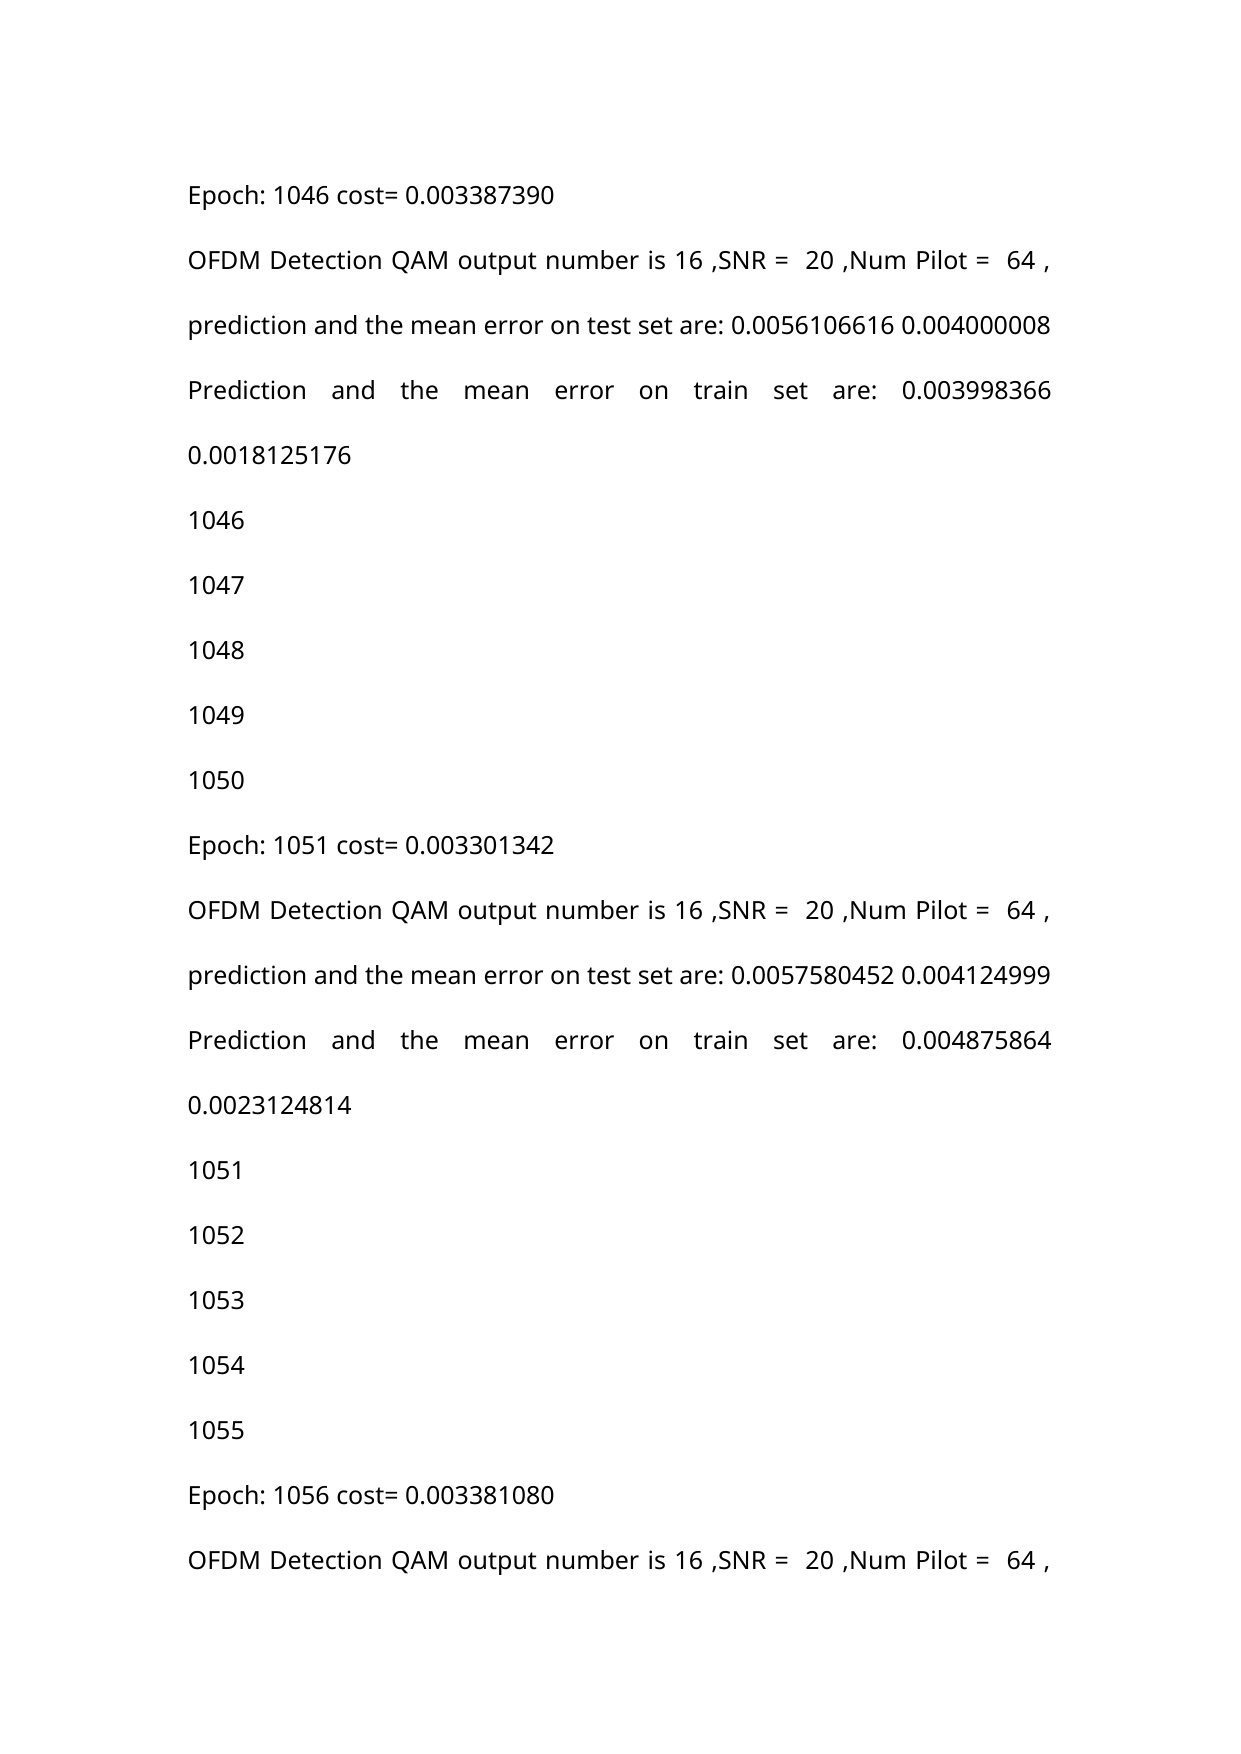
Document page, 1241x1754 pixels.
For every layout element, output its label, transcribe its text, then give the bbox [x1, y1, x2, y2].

text 1054 [187, 1332, 1053, 1397]
text 1048 [187, 617, 1053, 682]
text 1047 [187, 552, 1053, 617]
text OFDM Detection QAM output number is 16 ,SNR = 20 ,Num Pilot = 64 , prediction and the mean error on test set are: 0.0057580452 0.004124999 [187, 877, 1053, 1007]
text Epoch: 1051 cost= 0.003301342 [187, 812, 1053, 877]
text Prediction and the mean error on train set are: 0.003998366 0.0018125176 [187, 357, 1053, 487]
text 1053 [187, 1267, 1053, 1332]
text 1051 [187, 1137, 1053, 1202]
text Epoch: 1056 cost= 0.003381080 [187, 1462, 1053, 1527]
text Prediction and the mean error on train set are: 0.004875864 0.0023124814 [187, 1007, 1053, 1137]
text Epoch: 1046 cost= 0.003387390 [187, 162, 1053, 227]
text 1049 [187, 682, 1053, 747]
text 1055 [187, 1397, 1053, 1462]
text OFDM Detection QAM output number is 16 ,SNR = 20 ,Num Pilot = 64 , prediction and the mean error on test set are: 0.0056106616 0.004000008 [187, 227, 1053, 357]
text 1052 [187, 1202, 1053, 1267]
text 1046 [187, 487, 1053, 552]
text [187, 1527, 1053, 1592]
text 1050 [187, 747, 1053, 812]
